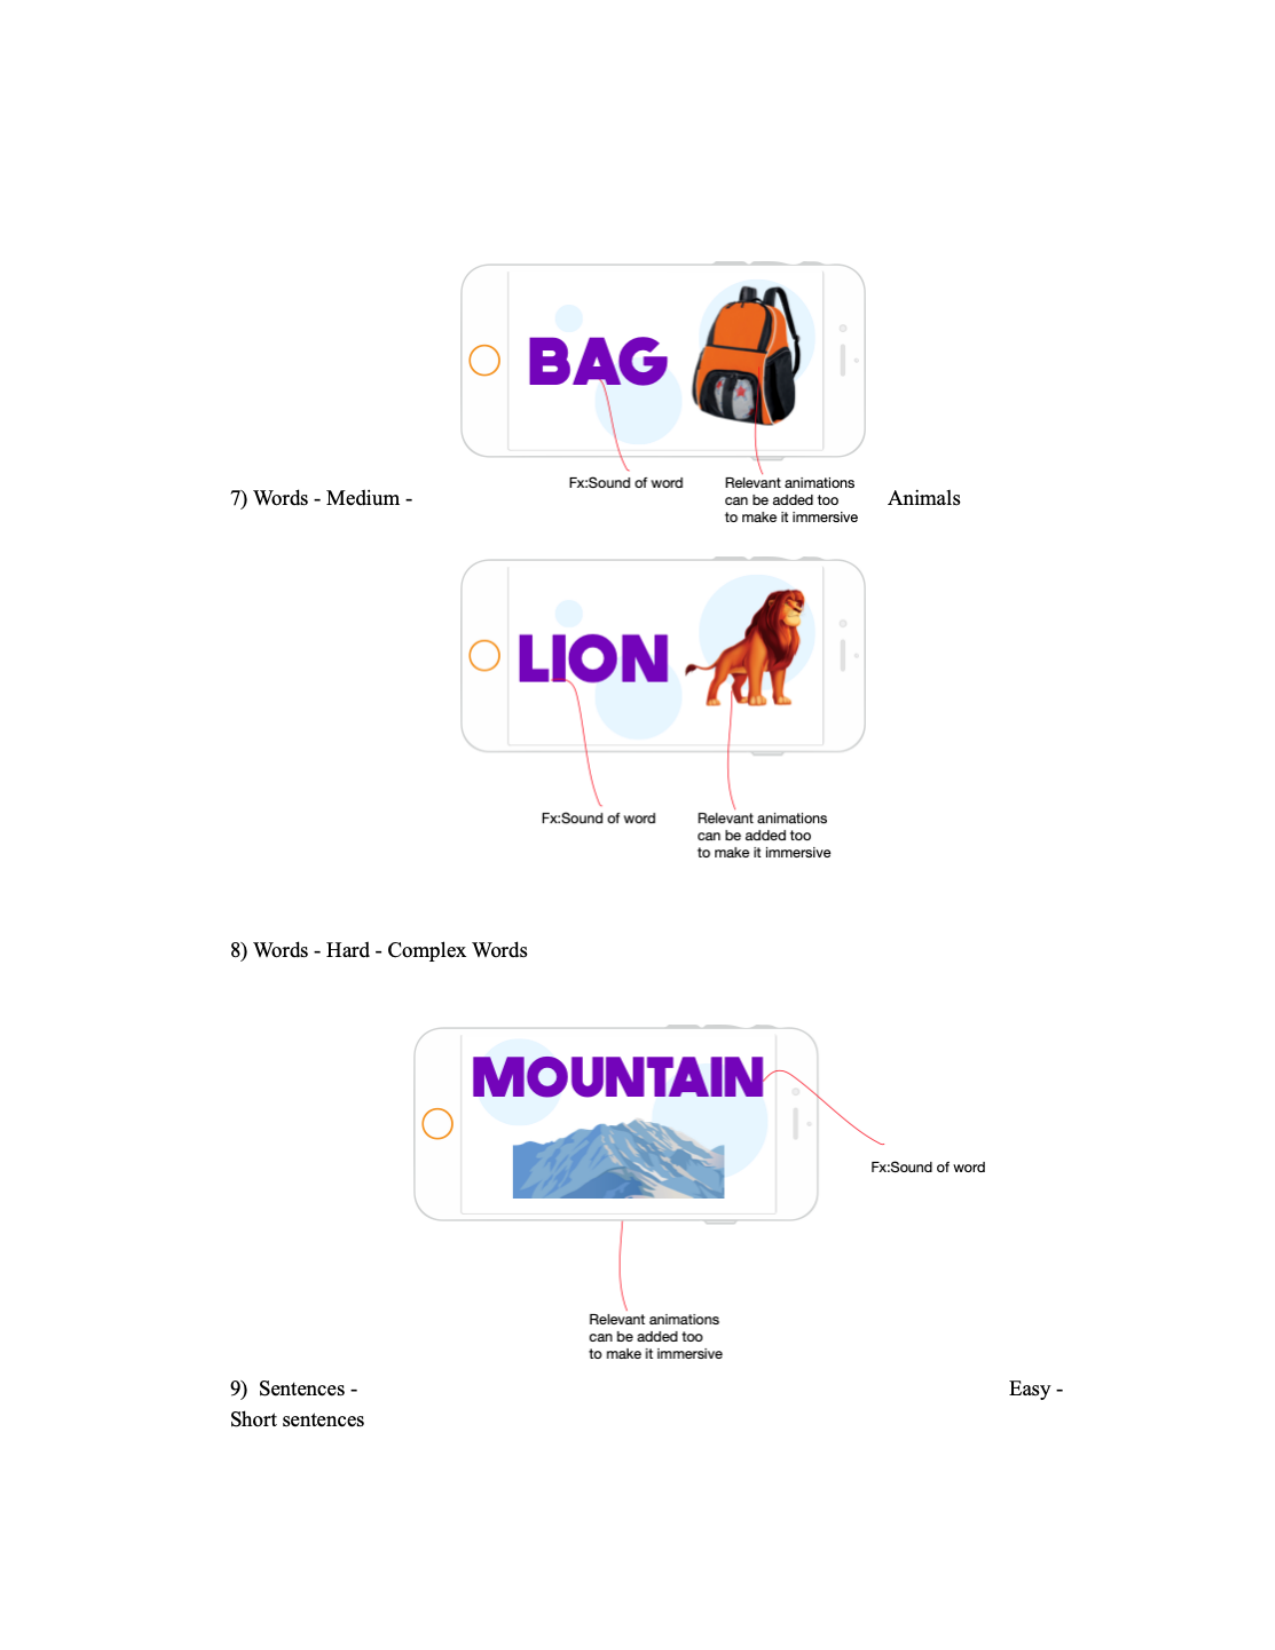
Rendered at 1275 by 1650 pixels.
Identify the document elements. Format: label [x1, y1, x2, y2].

picture [150, 180, 1125, 1487]
